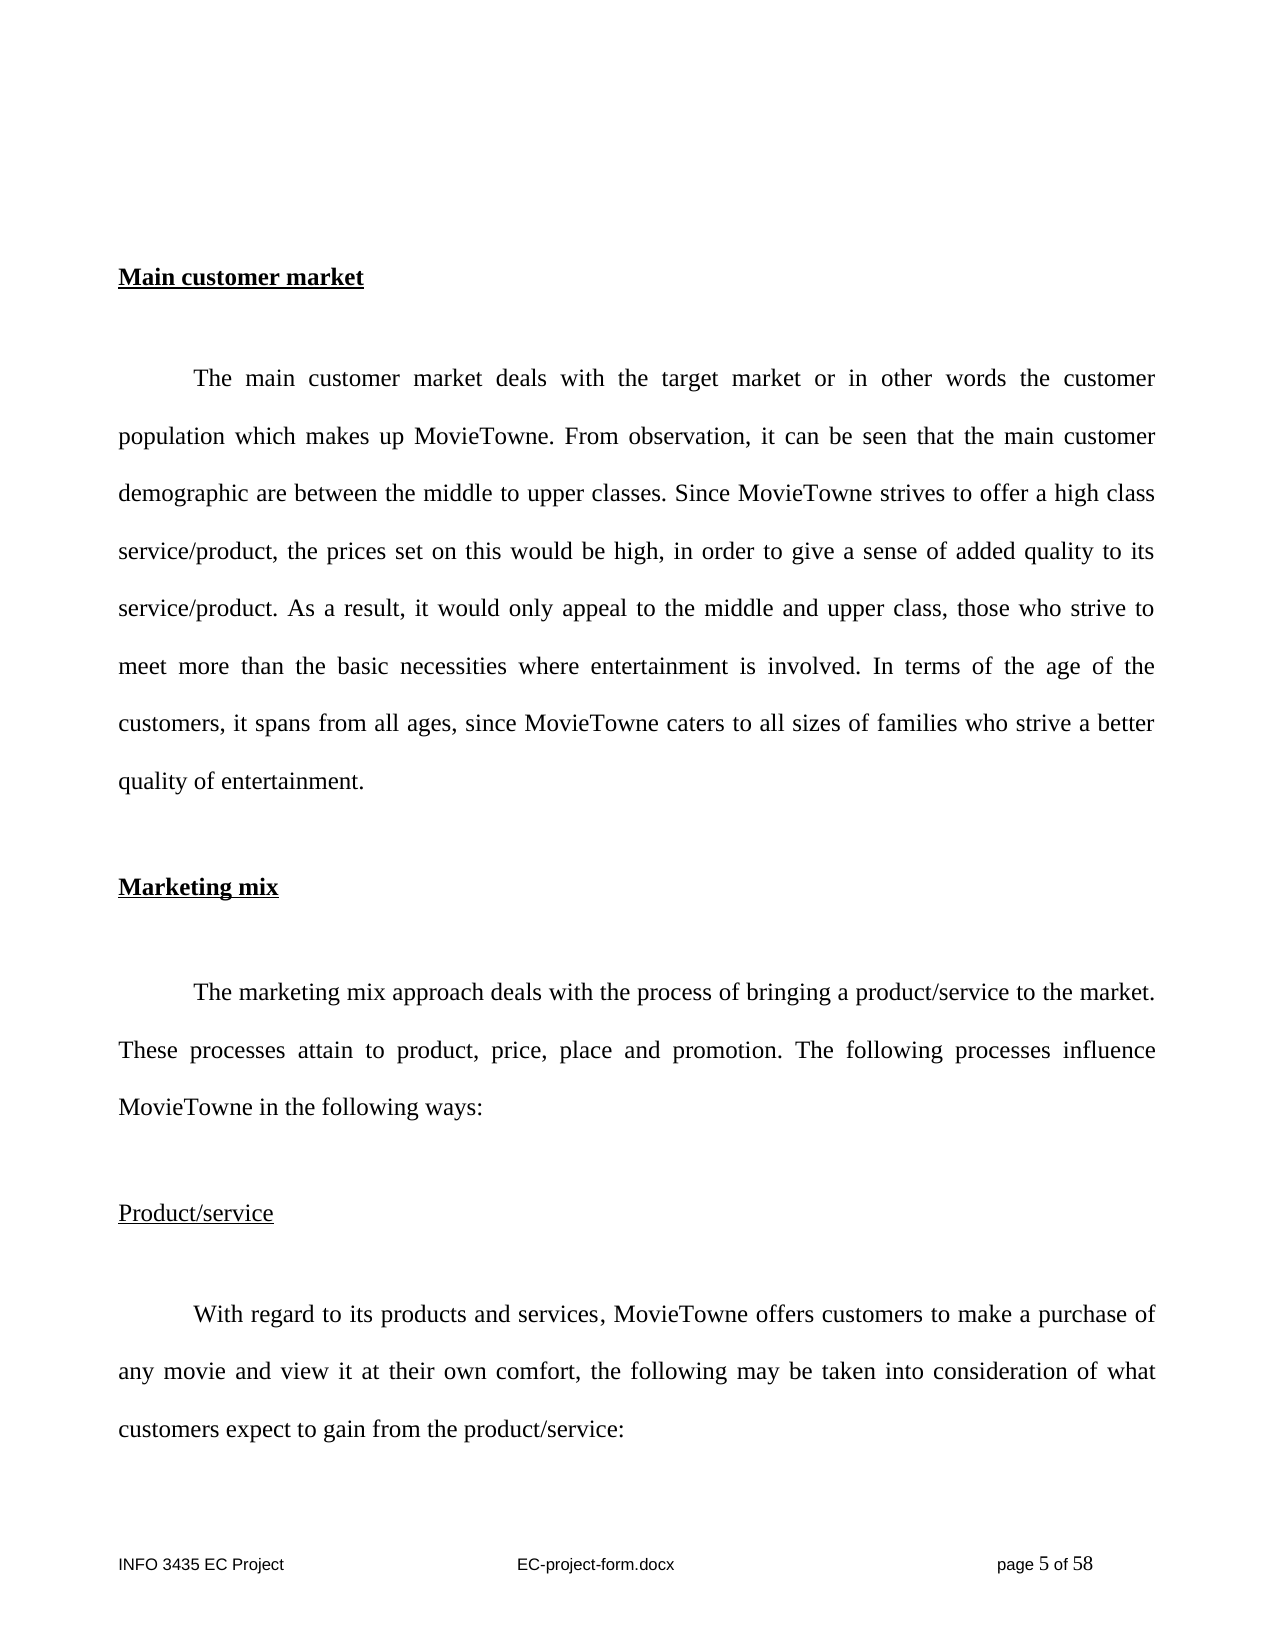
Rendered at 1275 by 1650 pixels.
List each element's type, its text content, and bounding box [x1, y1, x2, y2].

text With regard to its products and services, MovieTowne offers customers to make a purchase of any movie and view it at their own comfort, the following may be taken into consideration of what customers expect to gain from the product/service: [118, 1299, 1157, 1442]
text The marketing mix approach deals with the process of bringing a product/service to the market. These processes attain to product, price, place and promotion. The following processes influence MovieTowne in the following ways: [118, 977, 1157, 1121]
text Marketing mix [118, 872, 1157, 900]
text The main customer market deals with the target market or in other words the customer population which makes up MovieTowne. From observation, it can be seen that the main customer demographic are between the middle to upper classes. Since MovieTowne strives to offer a high class service/product, the prices set on this would be high, in order to give a sense of added quality to its service/product. As a result, it would only appeal to the middle and upper class, those who strive to meet more than the basic necessities where entertainment is involved. In terms of the age of the customers, it spans from all ages, since MovieTowne caters to all sizes of families who strive a better quality of entertainment. [118, 363, 1157, 795]
text Product/service [118, 1198, 1157, 1275]
text Main customer market [118, 262, 1157, 339]
